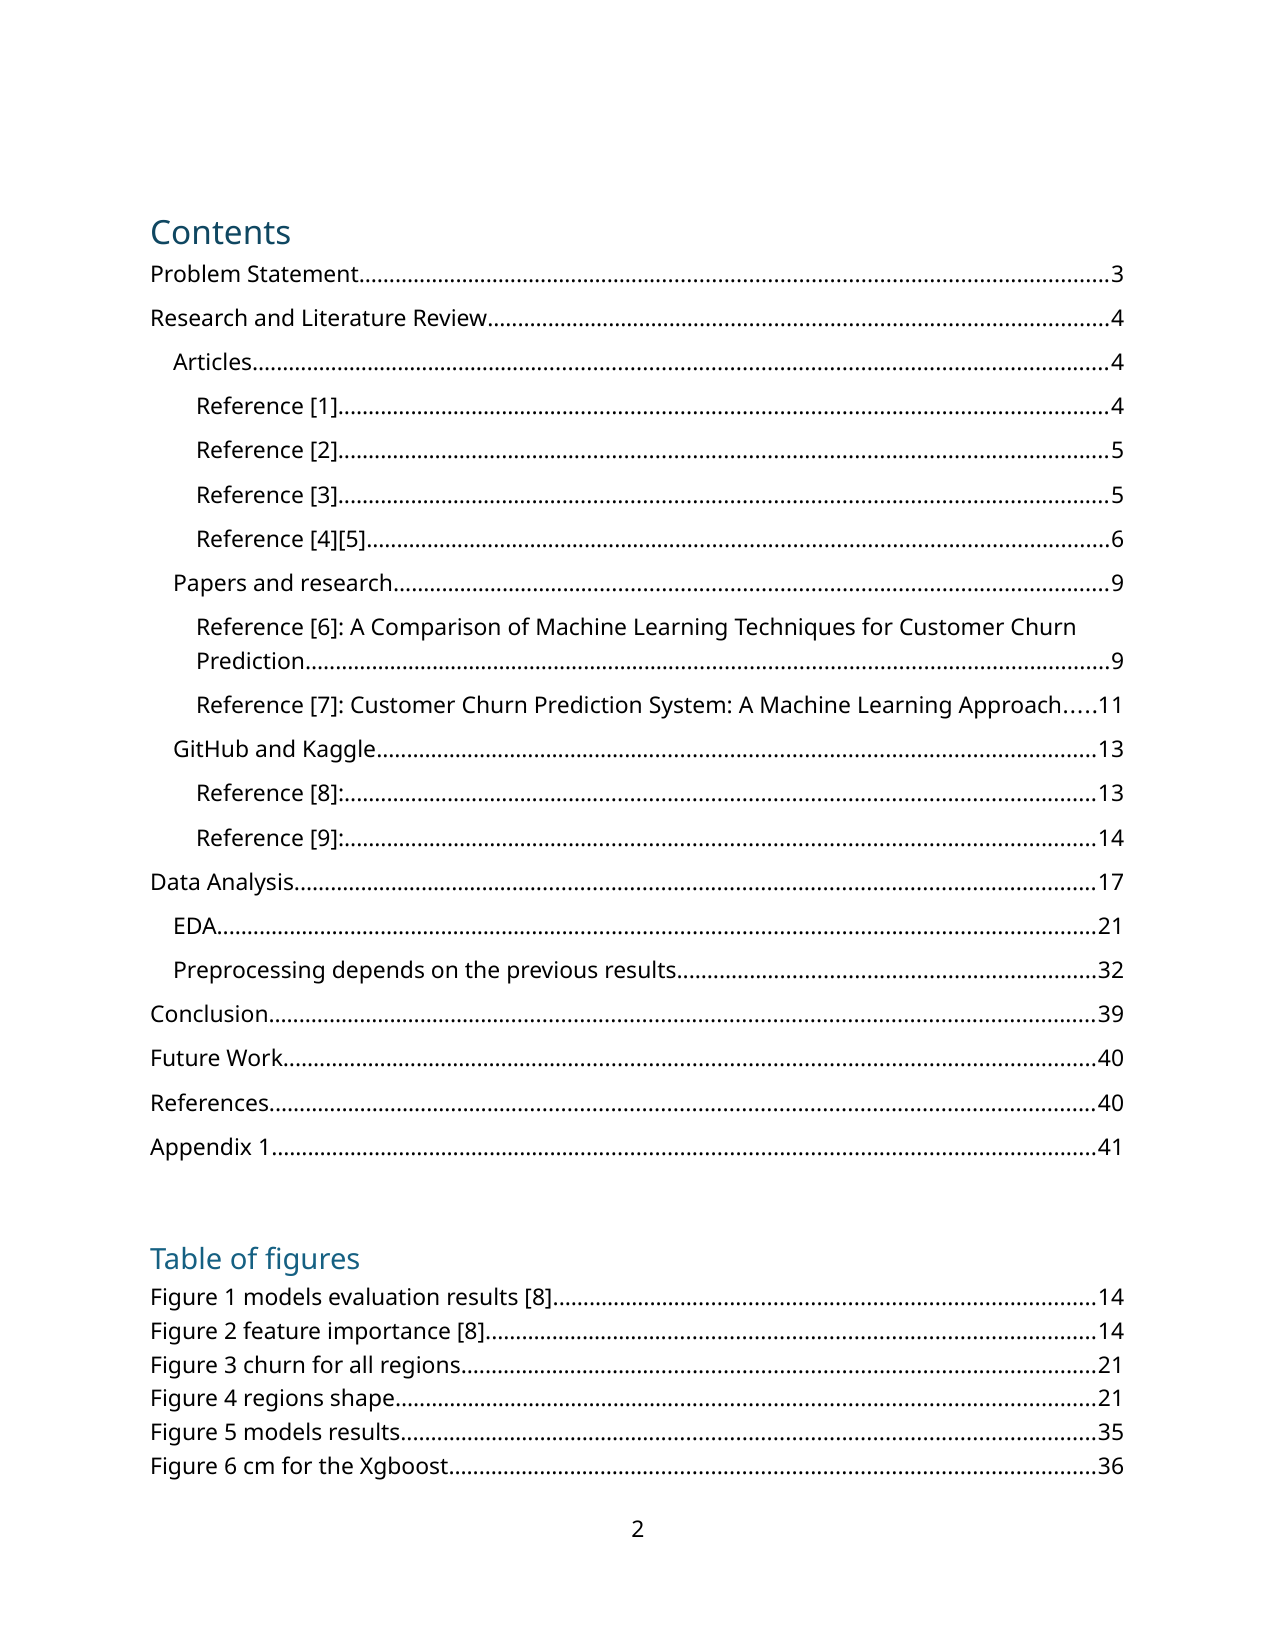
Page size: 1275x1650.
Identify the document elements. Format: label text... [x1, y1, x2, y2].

text Figure 6 cm for the Xgboost 36 [150, 1450, 1125, 1481]
text Figure 4 regions shape 21 [150, 1382, 1125, 1414]
text Table of figures [150, 1238, 1125, 1278]
text Figure 3 churn for all regions 21 [150, 1349, 1125, 1380]
text Figure 2 feature importance [8] 14 [150, 1315, 1125, 1346]
text Figure 1 models evaluation results [8] 14 [150, 1281, 1125, 1312]
text Figure 5 models results 35 [150, 1416, 1125, 1447]
